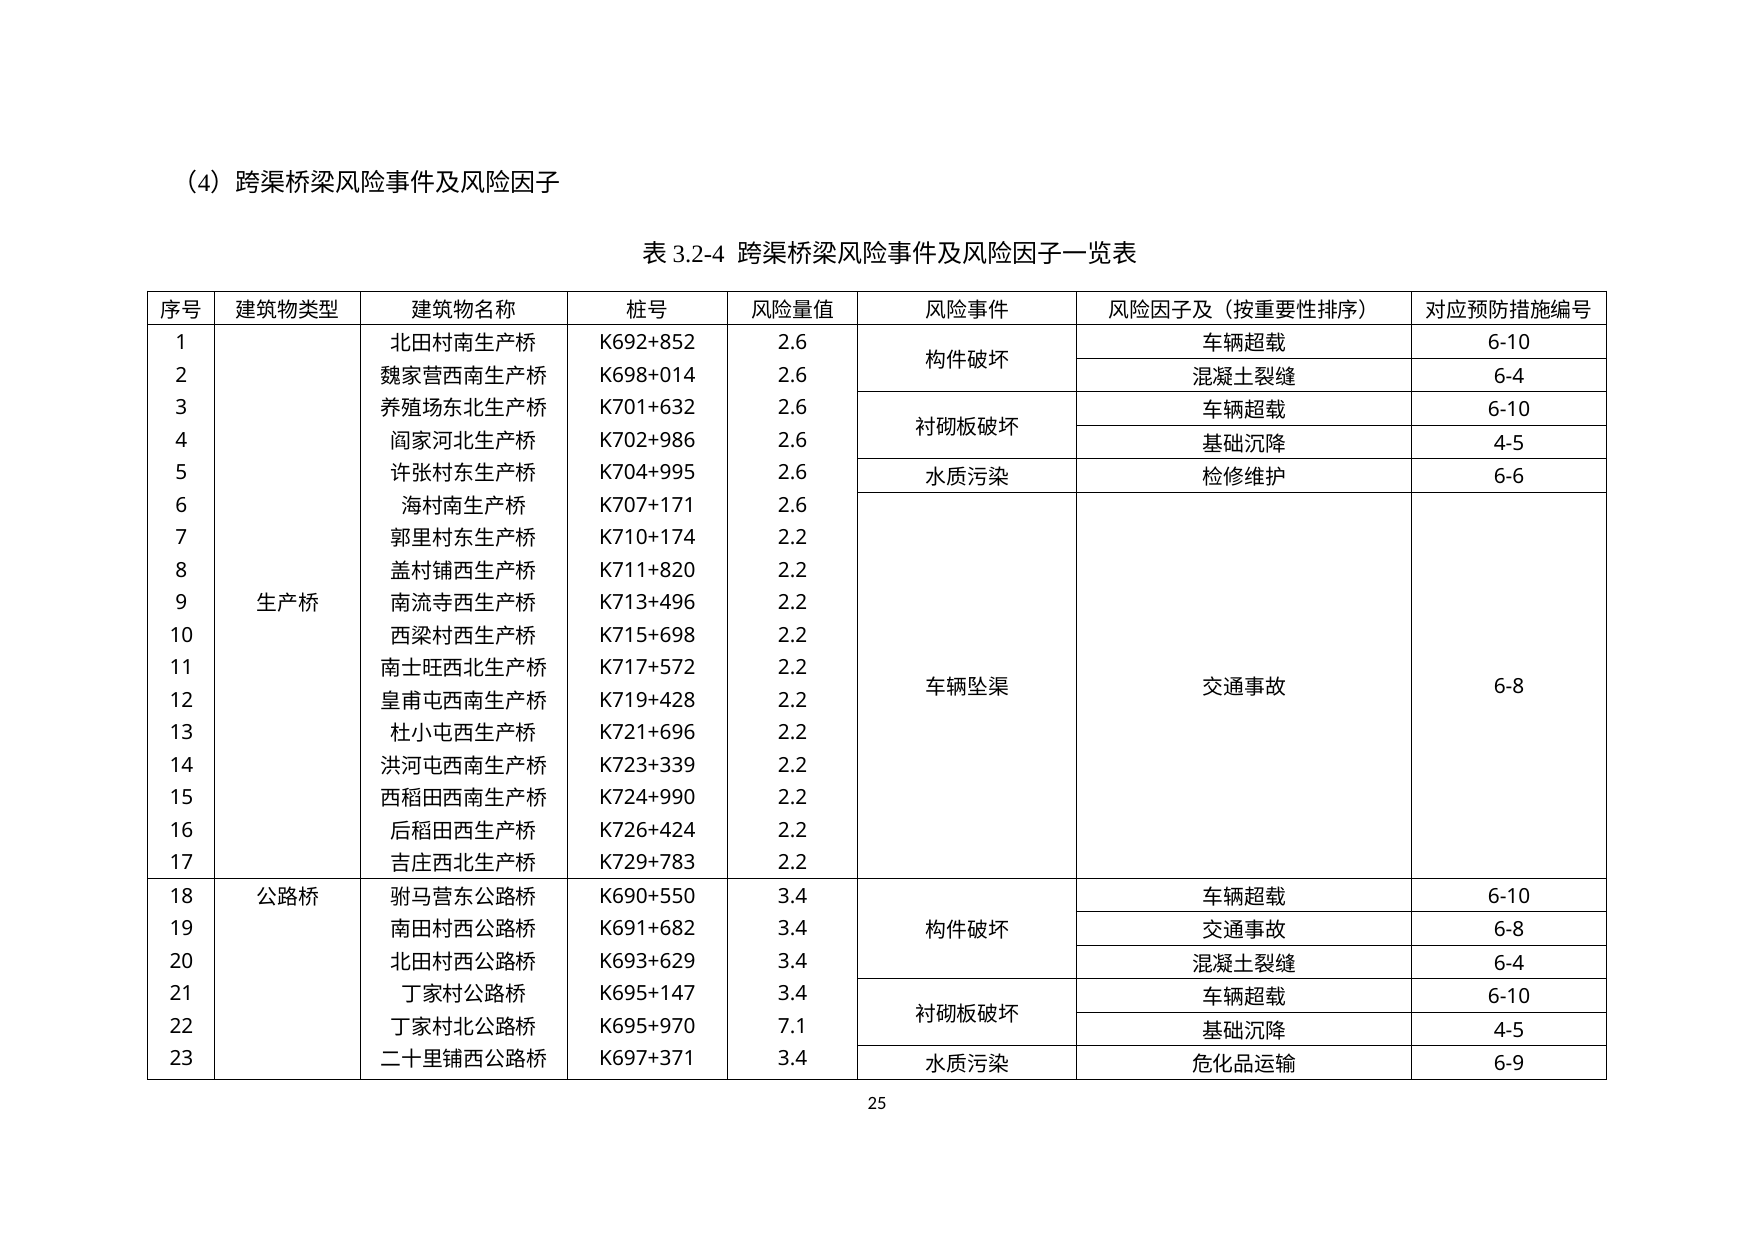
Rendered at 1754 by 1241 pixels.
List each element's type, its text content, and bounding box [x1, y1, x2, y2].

table_cell 生产桥 [215, 325, 360, 878]
table_cell 基础沉降 [1077, 1013, 1411, 1045]
table_cell 2.6 2.6 2.6 2.6 2.6 2.6 2.2 2.2 2.2 2.2 2.2 2.2 2.2 2.2 2.2 2.2 2.2 [728, 325, 857, 878]
table_cell 6-10 [1412, 879, 1606, 911]
table_cell 水质污染 [858, 459, 1076, 492]
table_header 风险因子及（按重要性排序） [1077, 292, 1411, 324]
table_cell 6-8 [1412, 912, 1606, 945]
table_cell 4-5 [1412, 426, 1606, 458]
table_cell 6-4 [1412, 946, 1606, 978]
table_cell 6-10 [1412, 979, 1606, 1012]
table_cell 6-10 [1412, 325, 1606, 358]
table_cell 构件破坏 [858, 879, 1076, 978]
table_cell 6-10 [1412, 392, 1606, 425]
table_cell 北田村南生产桥 魏家营西南生产桥 养殖场东北生产桥 阎家河北生产桥 许张村东生产桥 海村南生产桥 郭里村东生产桥 盖村铺西生产桥 南流寺西生产桥 西梁村西生产桥 南士旺西北生产桥 皇甫屯西南生产桥 杜小屯西生产桥 洪河屯西南生产桥 西稻田西南生产桥 后稻田西生产桥 吉庄西北生产桥 [361, 325, 567, 878]
table_header 风险量值 [728, 292, 857, 324]
table_cell 车辆超载 [1077, 325, 1411, 358]
table_cell 构件破坏 [858, 325, 1076, 391]
table_cell 衬砌板破坏 [858, 392, 1076, 458]
table_cell 18 19 20 21 22 23 24 25 26 27 28 29 30 31 32 33 34 35 36 37 38 39 40 41 42 43 44 45 [148, 879, 214, 1079]
table_cell 危化品运输 [1077, 1046, 1411, 1079]
table_cell 水质污染 [858, 1046, 1076, 1079]
table_cell 3.4 3.4 3.4 3.4 7.1 3.4 8.3 3.4 2.6 3.4 7.1 7.1 3.4 3.4 3.0 6.5 6.5 3.0 6.5 3.0 6.5 3.0 3.0 3.9 3.0 3.0 3.0 3.0 [728, 879, 857, 1079]
table_cell 交通事故 [1077, 493, 1411, 878]
table_cell 车辆超载 [1077, 879, 1411, 911]
table_cell 检修维护 [1077, 459, 1411, 492]
table_header 风险事件 [858, 292, 1076, 324]
table_cell 公路桥 [215, 879, 360, 1079]
table_cell 6-6 [1412, 459, 1606, 492]
table_cell 车辆超载 [1077, 392, 1411, 425]
text （4）跨渠桥梁风险事件及风险因子 [148, 148, 1606, 213]
table_cell 1 2 3 4 5 6 7 8 9 10 11 12 13 14 15 16 17 [148, 325, 214, 878]
table_cell 6-9 [1412, 1046, 1606, 1079]
table_header 对应预防措施编号 [1412, 292, 1606, 324]
table_header 建筑物名称 [361, 292, 567, 324]
table_cell 6-4 [1412, 359, 1606, 391]
table_cell 驸马营东公路桥 南田村西公路桥 北田村西公路桥 丁家村公路桥 丁家村北公路桥 二十里铺西公路桥 南林高速公路桥 魏家营西公路桥 保泰盈生态连接设施 下毛仪涧公路桥 中州路公路桥 活水村北公路桥 杜家庵南公路桥 华祥路公路桥 老爷庙南公路桥 王潘流公路桥 文明大道公路桥 西盖村西公路桥 北流寺西北公路桥 赵庄西北公路桥 北士旺西北公路桥 皇甫屯西公路桥 下柏树西公路桥 洪河屯西北公路桥 西稻田西公路桥 后洪河东南公路桥 北崔庄北公路桥 施家河东公路桥 [361, 879, 567, 1079]
text 表3.2-4 跨渠桥梁风险事件及风险因子一览表 [148, 219, 1606, 284]
table_header 建筑物类型 [215, 292, 360, 324]
table_cell 衬砌板破坏 [858, 979, 1076, 1045]
table_header 序号 [148, 292, 214, 324]
table_cell K692+852 K698+014 K701+632 K702+986 K704+995 K707+171 K710+174 K711+820 K713+496 K715+698 K717+572 K719+428 K721+696 K723+339 K724+990 K726+424 K729+783 [568, 325, 727, 878]
table_header 桩号 [568, 292, 727, 324]
table_cell 混凝土裂缝 [1077, 359, 1411, 391]
table_cell 4-5 [1412, 1013, 1606, 1045]
table_cell 6-8 [1412, 493, 1606, 878]
table_cell 车辆超载 [1077, 979, 1411, 1012]
table_cell K690+550 K691+682 K693+629 K695+147 K695+970 K697+371 K698+574 K699+493 K699+921 K700+723 K702+248 K703+777 K704+409 K706+456 K707+949 K708+669 K711+035 K712+798 K714+611 K717+981 K718+672 K720+179 K722+407 K724+163 K726+085 K727+826 K728+719 K730+335 [568, 879, 727, 1079]
table_cell 混凝土裂缝 [1077, 946, 1411, 978]
table_cell 车辆坠渠 [858, 493, 1076, 878]
table_cell 基础沉降 [1077, 426, 1411, 458]
table_cell 交通事故 [1077, 912, 1411, 945]
